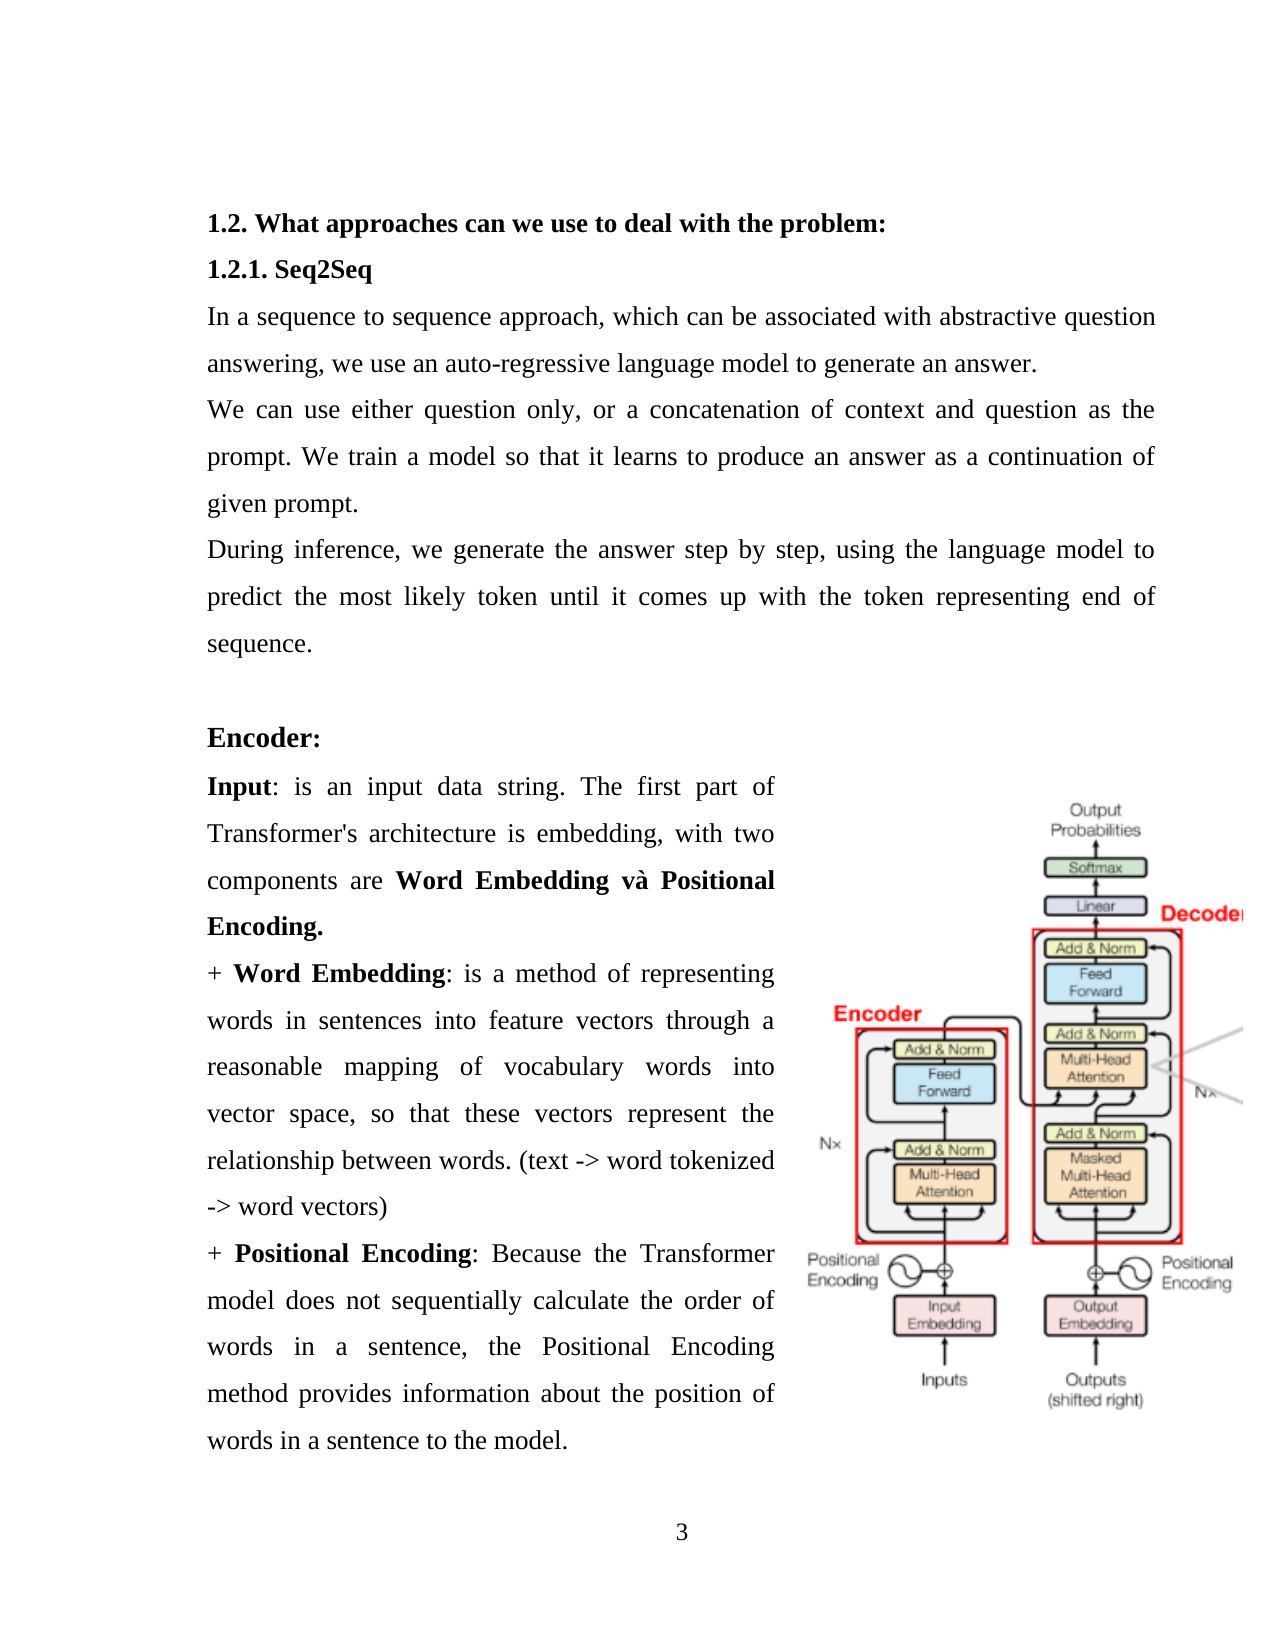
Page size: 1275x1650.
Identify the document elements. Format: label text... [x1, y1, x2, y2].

text During inference, we generate the answer step by step, using the language model to predict the most likely token until it comes up with the token representing end of sequence. [207, 533, 1157, 658]
text We can use either question only, or a concatenation of context and question as the prompt. We train a model so that it learns to produce an answer as a continuation of given prompt. [207, 393, 1157, 518]
text + Positional Encoding: Because the Transformer model does not sequentially calculate the order of words in a sentence, the Positional Encoding method provides information about the position of words in a sentence to the model. [207, 1237, 1157, 1455]
text 1.2.1. Seq2Seq [207, 253, 1157, 284]
text Input: is an input data string. The first part of Transformer's architecture is embedding, with two components are Word Embedding và Positional Encoding. [207, 770, 1157, 942]
text Encoder: [207, 720, 1157, 754]
text 1.2. What approaches can we use to deal with the problem: [207, 207, 1157, 238]
picture [794, 779, 1244, 1414]
text + Word Embedding: is a method of representing words in sentences into feature vectors through a reasonable mapping of vocabulary words into vector space, so that these vectors represent the relationship between words. (text -> word tokenized -> word vectors) [207, 957, 794, 1222]
text In a sequence to sequence approach, which can be associated with abstractive question answering, we use an auto-regressive language model to generate an answer. [207, 300, 1157, 378]
